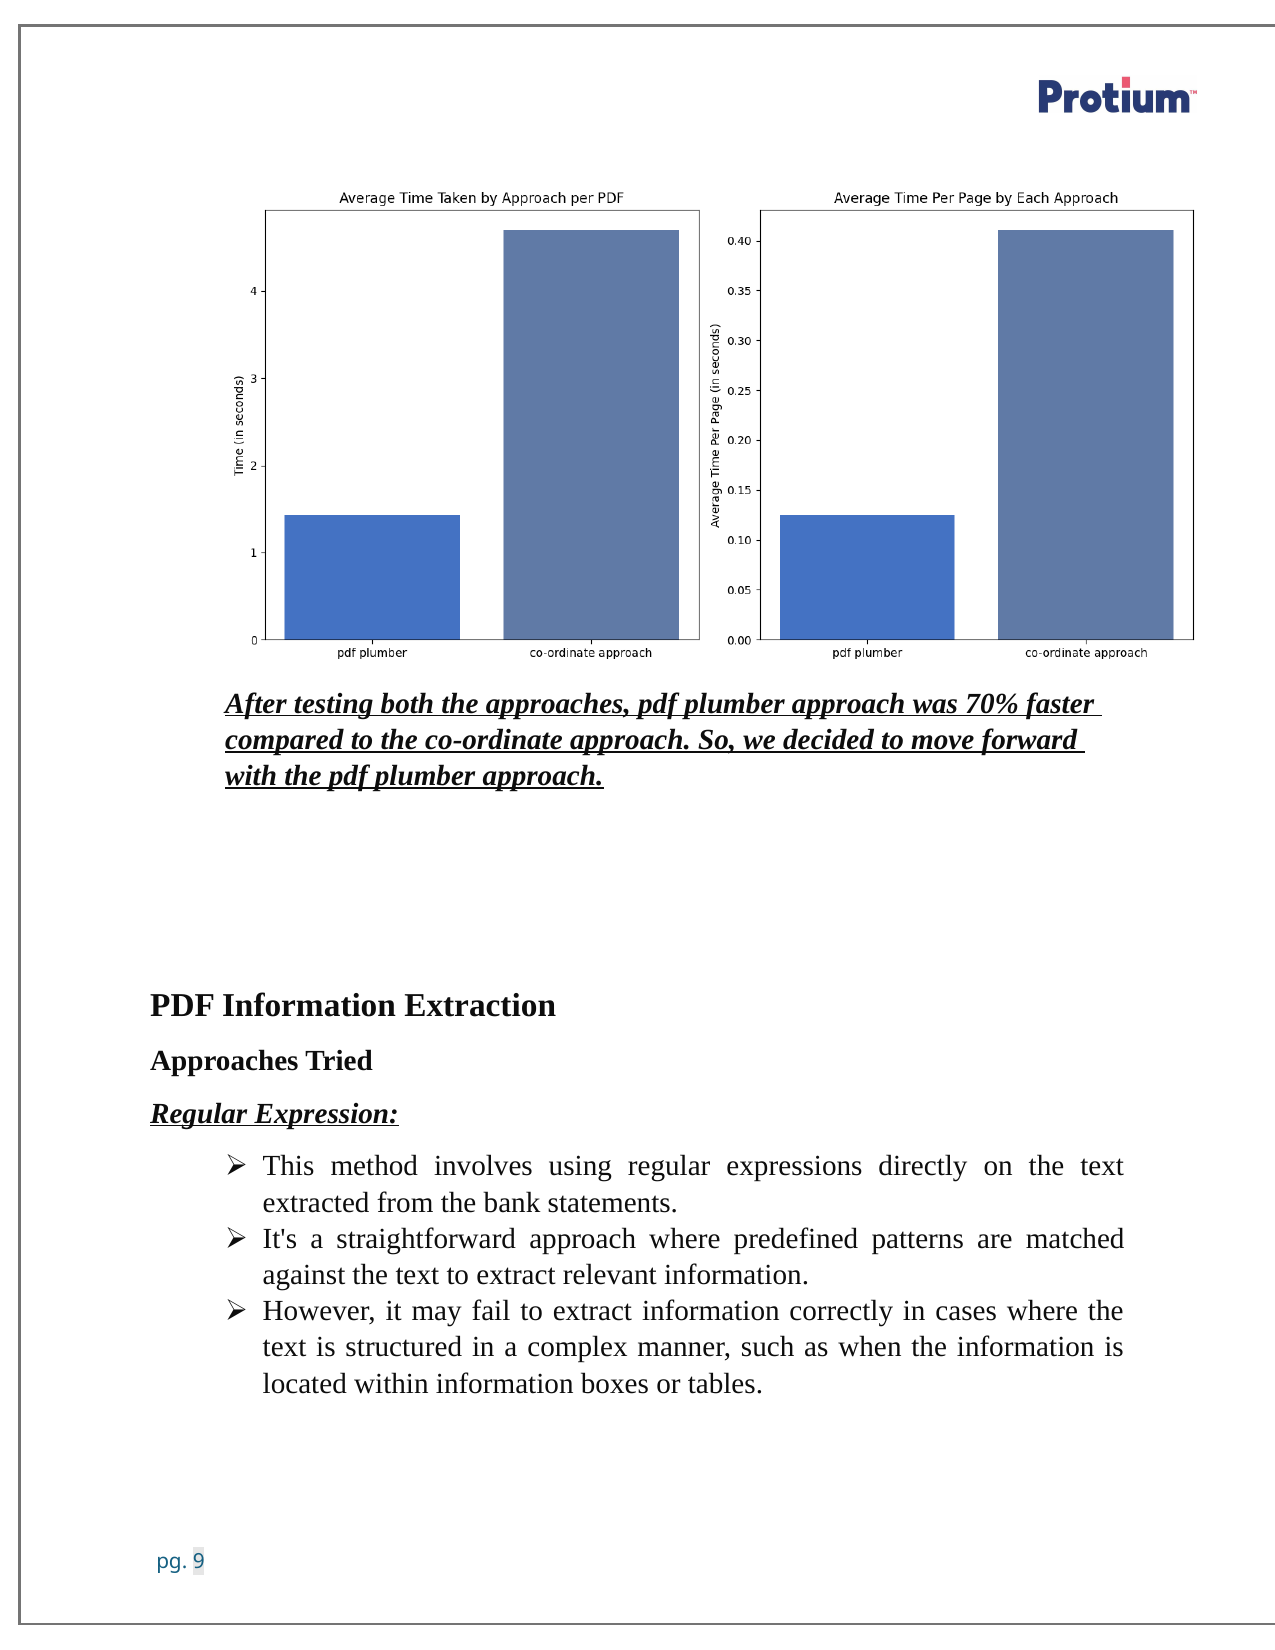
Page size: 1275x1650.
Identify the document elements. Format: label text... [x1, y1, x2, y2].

text PDF Information Extraction [150, 985, 1125, 1023]
picture [1038, 75, 1198, 113]
text Regular Expression: [150, 1096, 1125, 1129]
list This method involves using regular expressions directly on the text extracted from the bank statements. [225, 1148, 1125, 1218]
picture [225, 183, 1200, 667]
list It's a straightforward approach where predefined patterns are matched against the text to extract relevant information. [225, 1221, 1125, 1291]
text Approaches Tried [150, 1043, 1125, 1076]
text After testing both the approaches, pdf plumber approach was 70% faster compared to the co-ordinate approach. So, we decided to move forward with the pdf plumber approach. [225, 686, 1125, 792]
list However, it may fail to extract information correctly in cases where the text is structured in a complex manner, such as when the information is located within information boxes or tables. [225, 1293, 1125, 1399]
